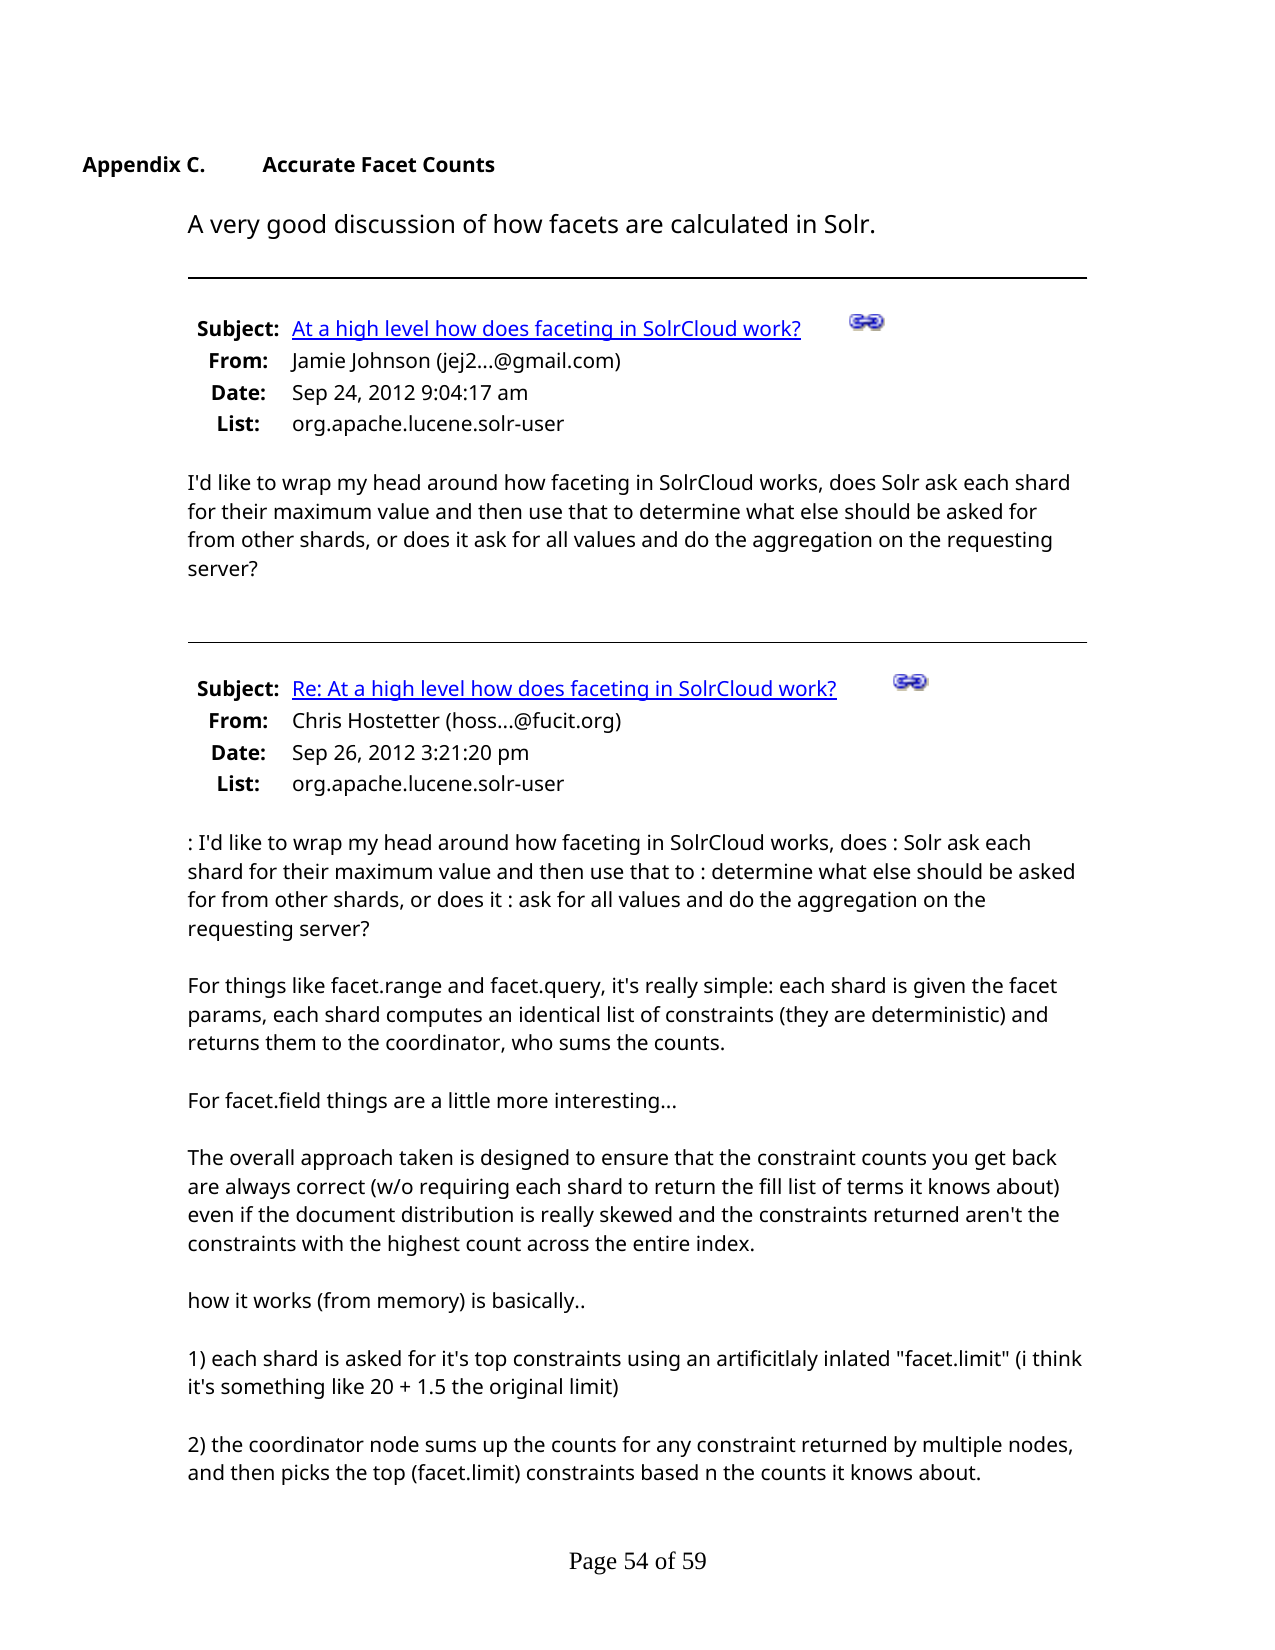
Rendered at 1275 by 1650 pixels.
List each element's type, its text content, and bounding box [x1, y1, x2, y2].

picture [849, 314, 885, 331]
text 1) each shard is asked for it's top constraints using an artificitlaly inlated "facet.limit" (i think it's something like 20 + 1.5 the original limit) [187, 1344, 1087, 1401]
table_header Re: At a high level how does faceting in SolrCloud work? [290, 673, 892, 704]
table_header Subject: [186, 313, 290, 344]
table_cell Jamie Johnson (jej2...@gmail.com) [290, 345, 893, 376]
table_cell List: [186, 768, 290, 799]
picture [893, 674, 929, 691]
table_cell From: [186, 705, 290, 736]
text : I'd like to wrap my head around how faceting in SolrCloud works, does : Solr ask each shard for their maximum value and then use that to : determine what else should be asked for from other shards, or does it : ask for all values and do the aggregation on the requesting server? [187, 828, 1087, 942]
table_cell From: [186, 345, 290, 376]
text I'd like to wrap my head around how faceting in SolrCloud works, does Solr ask each shard for their maximum value and then use that to determine what else should be asked for from other shards, or does it ask for all values and do the aggregation on the requesting server? [187, 468, 1087, 582]
table_cell org.apache.lucene.solr-user [290, 768, 937, 799]
table_header [892, 673, 937, 704]
table_cell Sep 24, 2012 9:04:17 am [290, 376, 893, 408]
text For things like facet.range and facet.query, it's really simple: each shard is given the facet params, each shard computes an identical list of constraints (they are deterministic) and returns them to the coordinator, who sums the counts. [187, 971, 1087, 1057]
text how it works (from memory) is basically.. [187, 1286, 1087, 1315]
list Accurate Facet Counts [82, 150, 1087, 178]
table_cell org.apache.lucene.solr-user [290, 408, 893, 439]
text The overall approach taken is designed to ensure that the constraint counts you get back are always correct (w/o requiring each shard to return the fill list of terms it knows about) even if the document distribution is really skewed and the constraints returned aren't the constraints with the highest count across the entire index. [187, 1143, 1087, 1257]
table_header At a high level how does faceting in SolrCloud work? [290, 313, 848, 344]
text A very good discussion of how facets are calculated in Solr. [187, 207, 1087, 241]
table_cell List: [186, 408, 290, 439]
table_header [848, 313, 893, 344]
table_header Subject: [186, 673, 290, 704]
table_cell Chris Hostetter (hoss...@fucit.org) [290, 705, 937, 736]
text For facet.field things are a little more interesting... [187, 1086, 1087, 1114]
table_cell Date: [186, 736, 290, 768]
table_cell Sep 26, 2012 3:21:20 pm [290, 736, 937, 768]
table_cell Date: [186, 376, 290, 408]
text 2) the coordinator node sums up the counts for any constraint returned by multiple nodes, and then picks the top (facet.limit) constraints based n the counts it knows about. [187, 1430, 1087, 1487]
